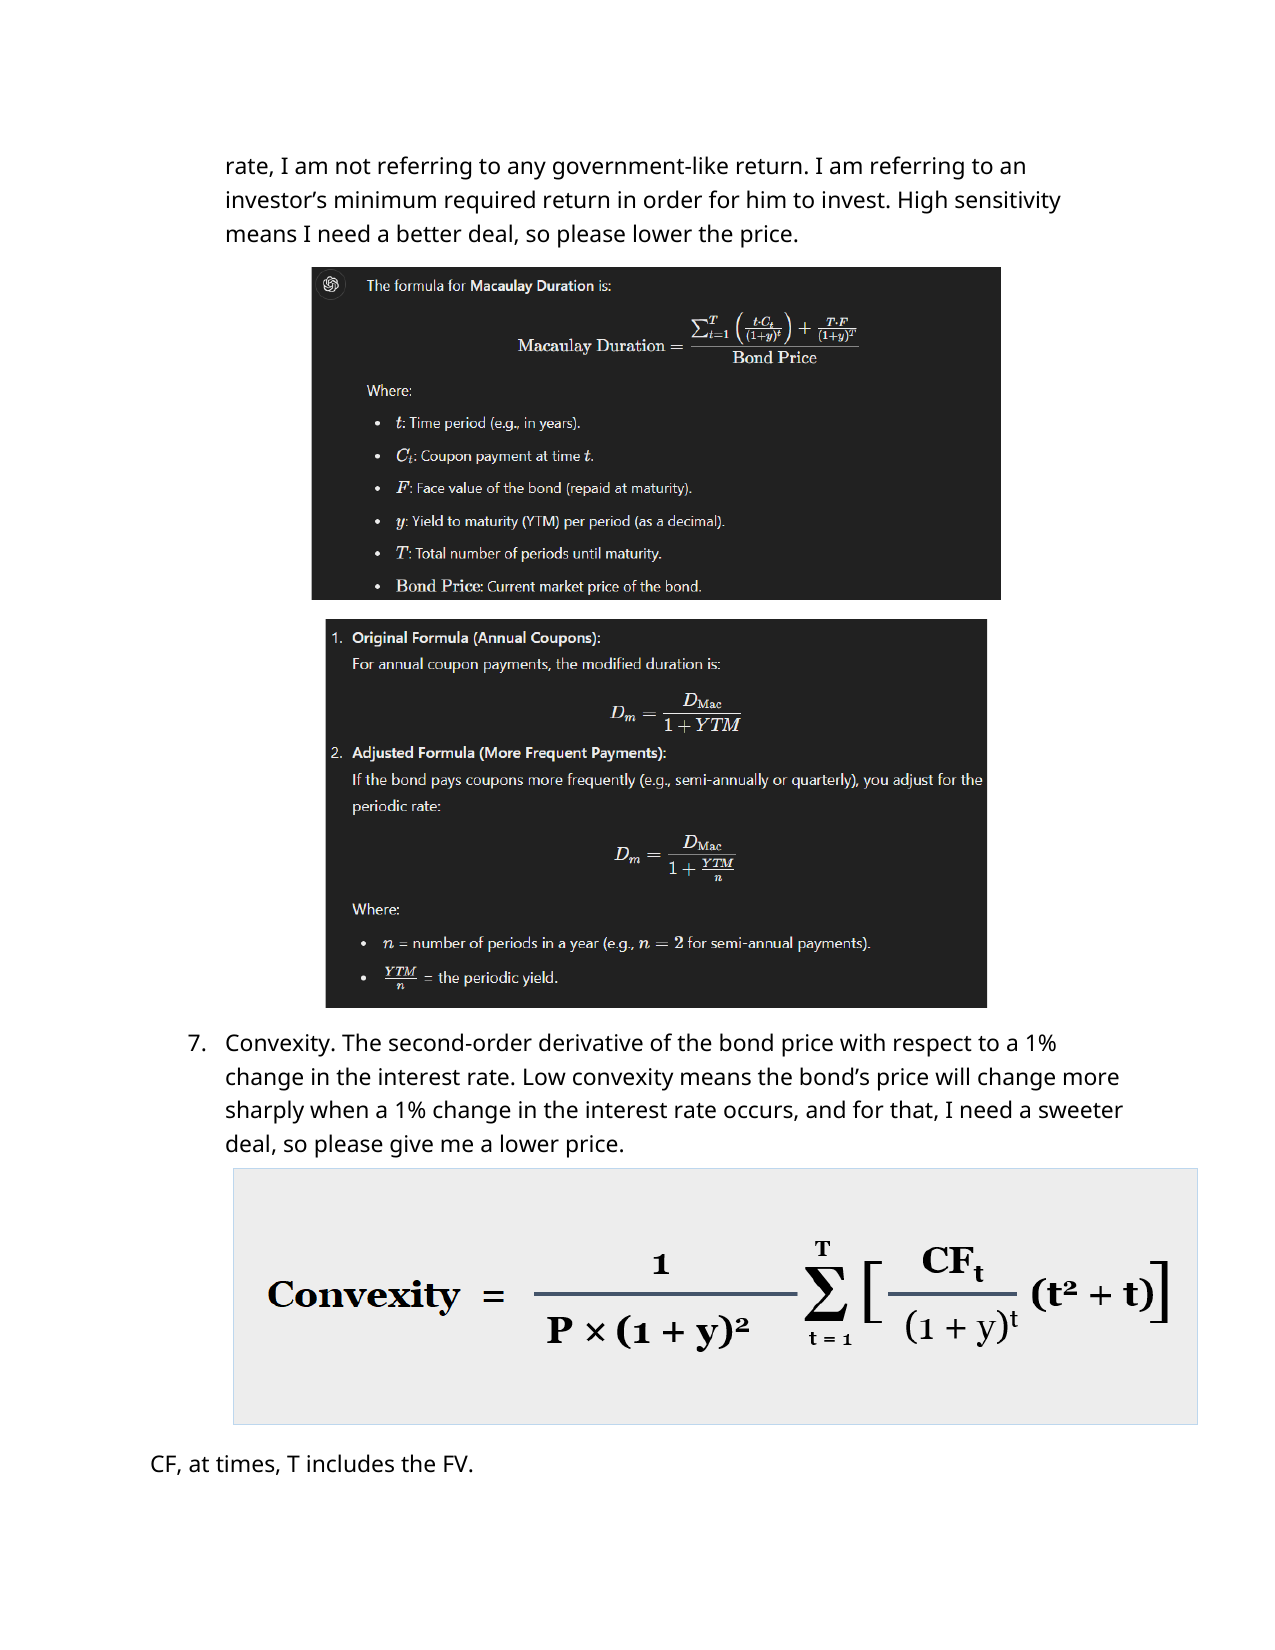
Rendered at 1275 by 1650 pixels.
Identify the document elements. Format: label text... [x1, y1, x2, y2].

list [187, 150, 1125, 249]
picture [311, 267, 1001, 600]
picture [325, 619, 988, 1008]
text CF, at times, T includes the FV. [150, 1448, 1125, 1479]
picture [225, 1161, 1200, 1429]
